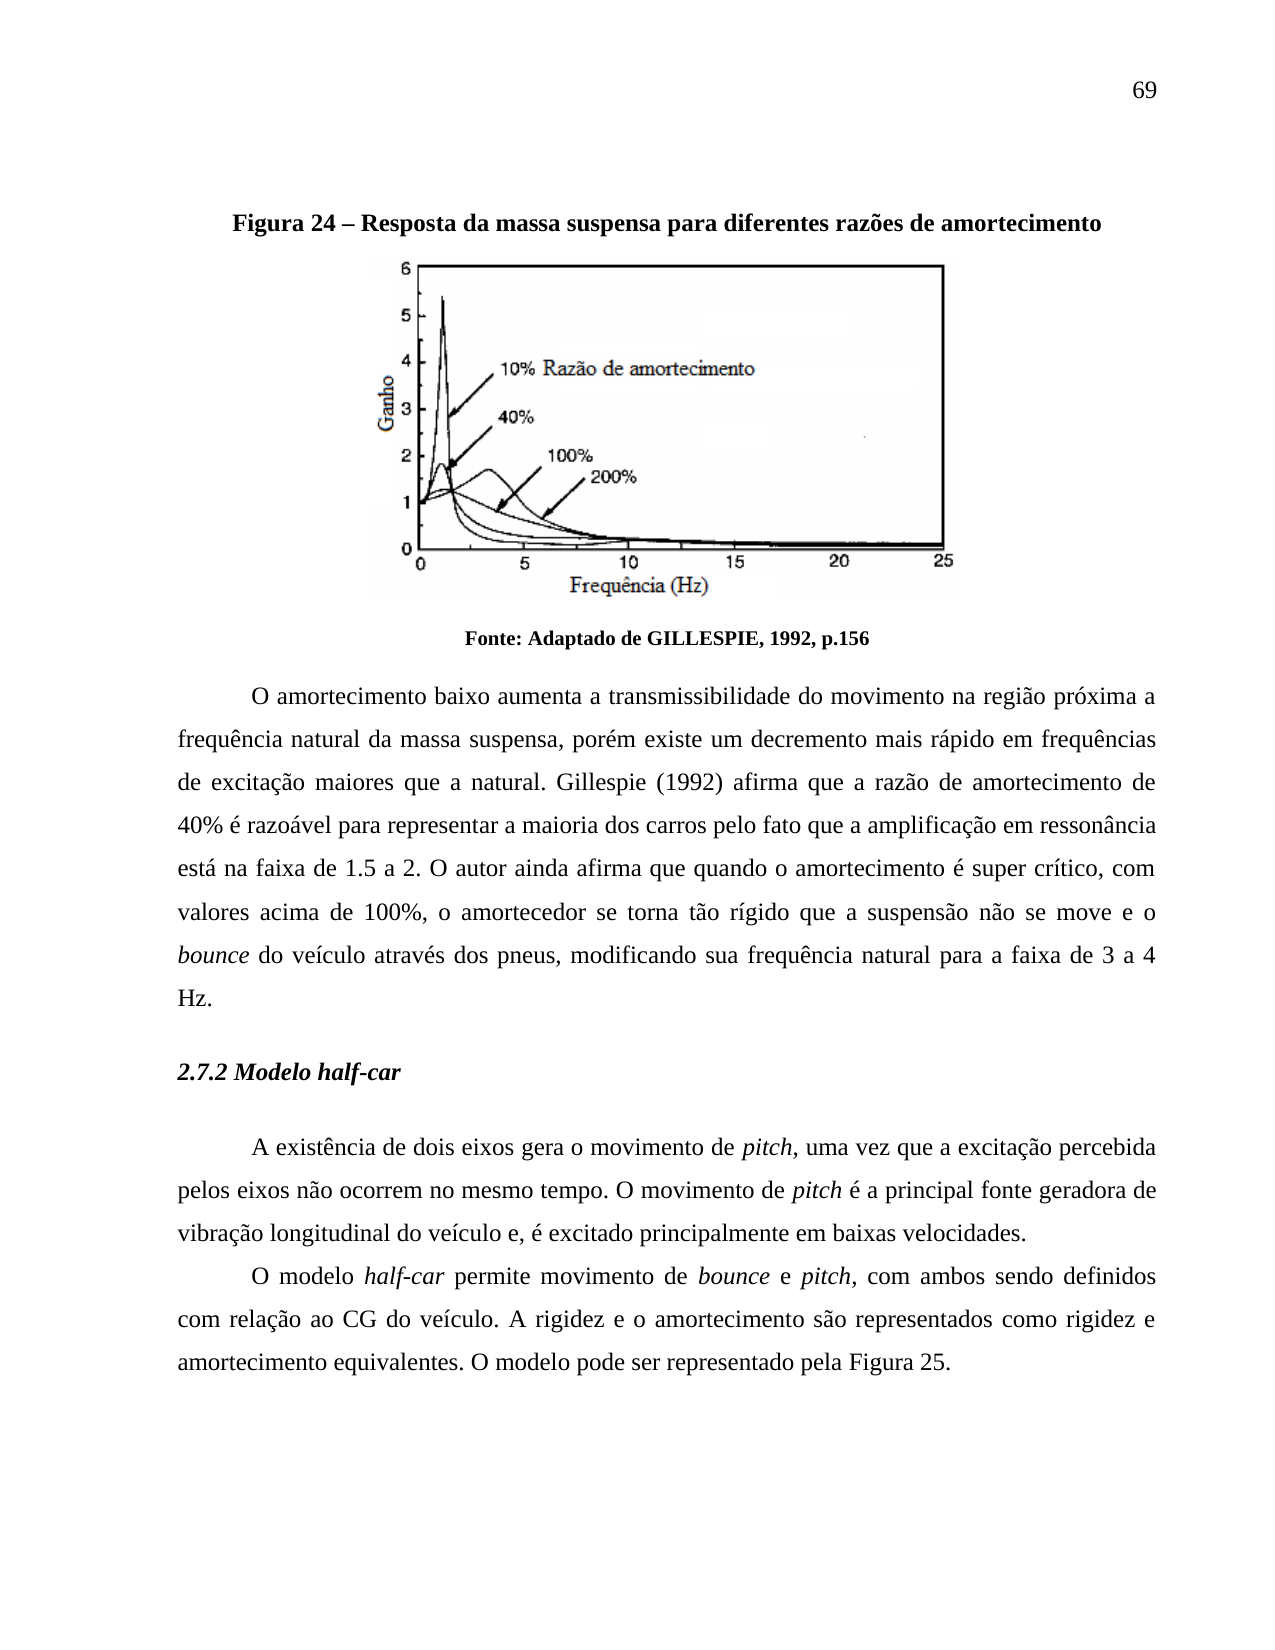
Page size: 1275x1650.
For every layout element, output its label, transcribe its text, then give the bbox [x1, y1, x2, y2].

subtitle Modelo half-car [177, 1057, 1157, 1086]
text Figura 24 – Resposta da massa suspensa para diferentes razões de amortecimento [177, 208, 1157, 237]
text O modelo half-car permite movimento de bounce e pitch, com ambos sendo definidos com relação ao CG do veículo. A rigidez e o amortecimento são representados como rigidez e amortecimento equivalentes. O modelo pode ser representado pela Figura 25. [177, 1261, 1157, 1376]
text O amortecimento baixo aumenta a transmissibilidade do movimento na região próxima a frequência natural da massa suspensa, porém existe um decremento mais rápido em frequências de excitação maiores que a natural. Gillespie (1992) afirma que a razão de amortecimento de 40% é razoável para representar a maioria dos carros pelo fato que a amplificação em ressonância está na faixa de 1.5 a 2. O autor ainda afirma que quando o amortecimento é super crítico, com valores acima de 100%, o amortecedor se torna tão rígido que a suspensão não se move e o bounce do veículo através dos pneus, modificando sua frequência natural para a faixa de 3 a 4 Hz. [177, 681, 1157, 1012]
picture [371, 255, 963, 601]
text Fonte: Adaptado de GILLESPIE, 1992, p.156 [177, 626, 1157, 650]
text A existência de dois eixos gera o movimento de pitch, uma vez que a excitação percebida pelos eixos não ocorrem no mesmo tempo. O movimento de pitch é a principal fonte geradora de vibração longitudinal do veículo e, é excitado principalmente em baixas velocidades. [177, 1132, 1157, 1247]
